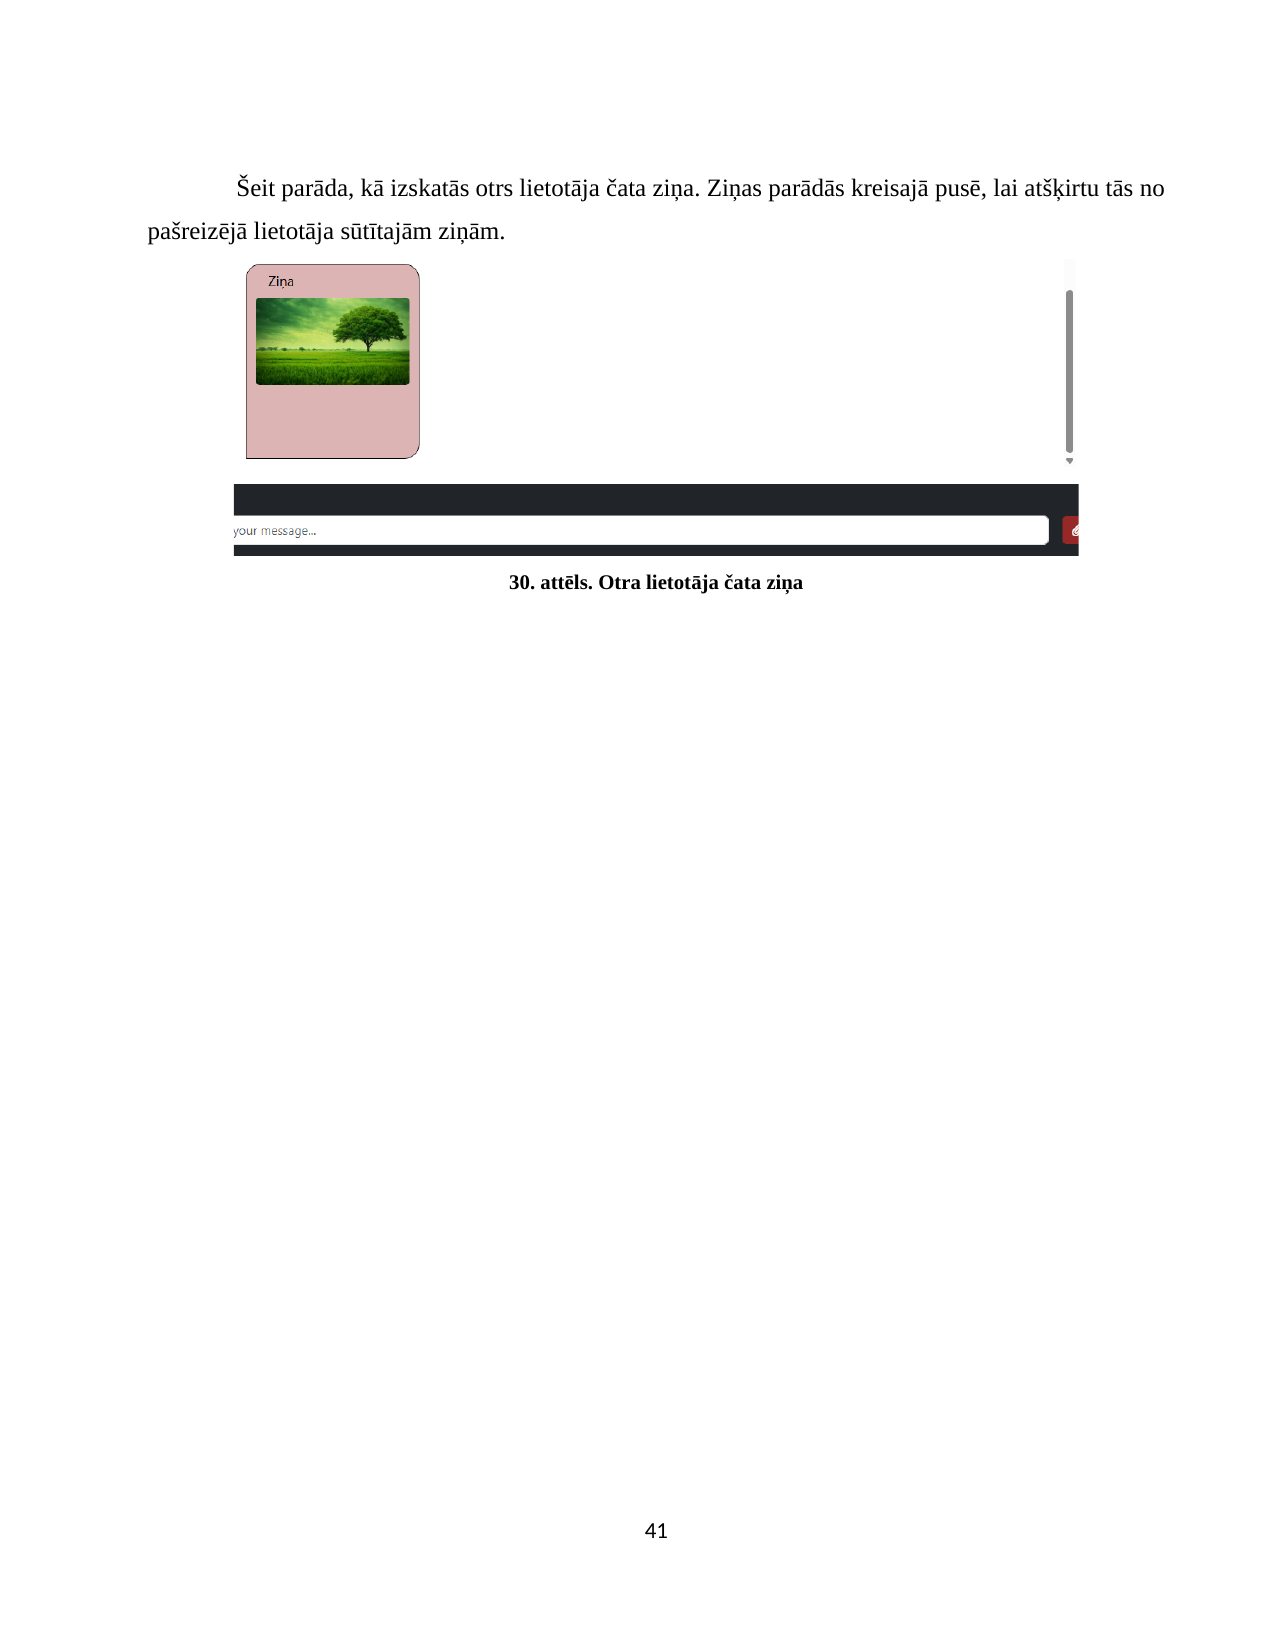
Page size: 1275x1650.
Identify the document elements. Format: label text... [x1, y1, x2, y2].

text Šeit parāda, kā izskatās otrs lietotāja čata ziņa. Ziņas parādās kreisajā pusē, lai atšķirtu tās no pašreizējā lietotāja sūtītajām ziņām. [147, 173, 1165, 245]
text 30. attēls. Otra lietotāja čata ziņa [147, 570, 1165, 594]
picture [233, 259, 1079, 556]
